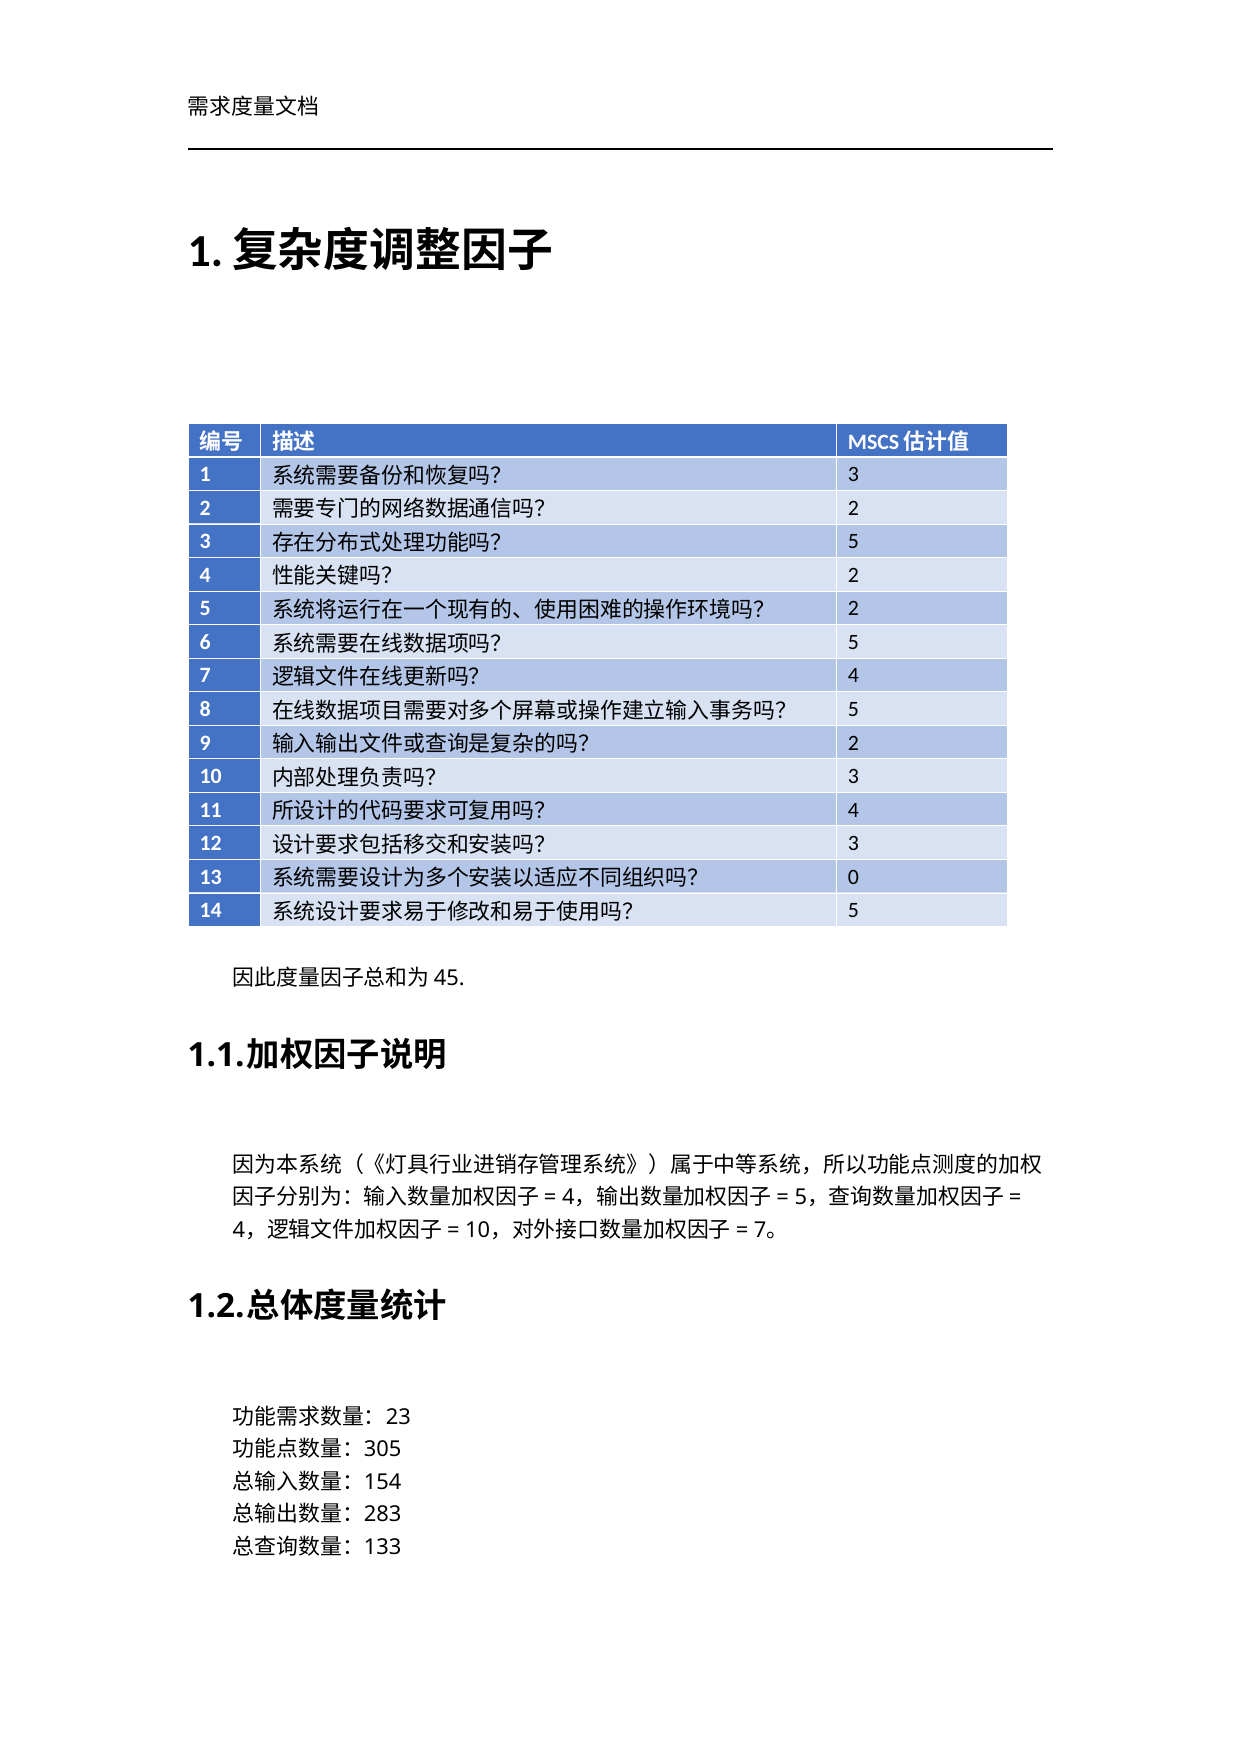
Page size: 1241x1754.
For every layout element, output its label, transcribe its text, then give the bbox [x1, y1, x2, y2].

list 总输出数量：283 [232, 1496, 1053, 1528]
subtitle 复杂度调整因子 [187, 197, 1053, 295]
table_header MSCS估计值 [837, 424, 1007, 456]
subtitle 加权因子说明 [187, 1019, 1053, 1084]
table_cell 1 [189, 458, 260, 490]
table_cell 系统需要设计为多个安装以适应不同组织吗？ [261, 860, 836, 892]
table_cell 4 [837, 659, 1007, 691]
table_cell 系统设计要求易于修改和易于使用吗？ [261, 894, 836, 926]
table_header 编号 [189, 424, 260, 456]
table_cell 2 [837, 491, 1007, 523]
table_cell 设计要求包括移交和安装吗？ [261, 826, 836, 859]
table_cell 9 [189, 726, 260, 758]
table_cell 0 [837, 860, 1007, 892]
list 功能点数量：305 [232, 1431, 1053, 1463]
list 总查询数量：133 [232, 1528, 1053, 1561]
list 总输入数量：154 [232, 1463, 1053, 1496]
table_cell 8 [189, 692, 260, 725]
table_cell 3 [189, 525, 260, 557]
table_cell 13 [189, 860, 260, 892]
table_cell 5 [837, 894, 1007, 926]
table_cell 6 [189, 625, 260, 658]
table_cell 10 [189, 759, 260, 792]
table_cell 2 [189, 491, 260, 523]
table_cell 2 [837, 558, 1007, 591]
table_header 描述 [261, 424, 836, 456]
table_cell 在线数据项目需要对多个屏幕或操作建立输入事务吗？ [261, 692, 836, 725]
table_cell 4 [837, 793, 1007, 825]
table_cell 5 [837, 525, 1007, 557]
table_cell 14 [189, 894, 260, 926]
table_cell 3 [837, 458, 1007, 490]
table_cell 5 [837, 625, 1007, 658]
table_cell 3 [837, 826, 1007, 859]
list 因此度量因子总和为45. [232, 959, 1053, 992]
table_cell 系统将运行在一个现有的、使用困难的操作环境吗？ [261, 592, 836, 624]
table_cell 逻辑文件在线更新吗？ [261, 659, 836, 691]
subtitle 总体度量统计 [187, 1271, 1053, 1336]
table_cell 2 [837, 726, 1007, 758]
table_cell 12 [189, 826, 260, 859]
table_cell 输入输出文件或查询是复杂的吗？ [261, 726, 836, 758]
table_cell 4 [189, 558, 260, 591]
table_cell 系统需要在线数据项吗？ [261, 625, 836, 658]
table_cell 内部处理负责吗？ [261, 759, 836, 792]
table_cell 所设计的代码要求可复用吗？ [261, 793, 836, 825]
table_cell 5 [837, 692, 1007, 725]
table_cell 存在分布式处理功能吗？ [261, 525, 836, 557]
table_cell 2 [837, 592, 1007, 624]
table_cell 5 [189, 592, 260, 624]
table_cell 需要专门的网络数据通信吗？ [261, 491, 836, 523]
table_cell 性能关键吗？ [261, 558, 836, 591]
table_cell 3 [837, 759, 1007, 792]
table_cell 系统需要备份和恢复吗？ [261, 458, 836, 490]
table_cell 7 [189, 659, 260, 691]
list 因为本系统（《灯具行业进销存管理系统》）属于中等系统，所以功能点测度的加权因子分别为：输入数量加权因子 = 4，输出数量加权因子 = 5，查询数量加权因子 = 4，逻辑文件加权因子 = 10，对外接口数量加权因子 = 7。 [232, 1146, 1053, 1244]
table_cell 11 [189, 793, 260, 825]
list 功能需求数量：23 [232, 1398, 1053, 1431]
